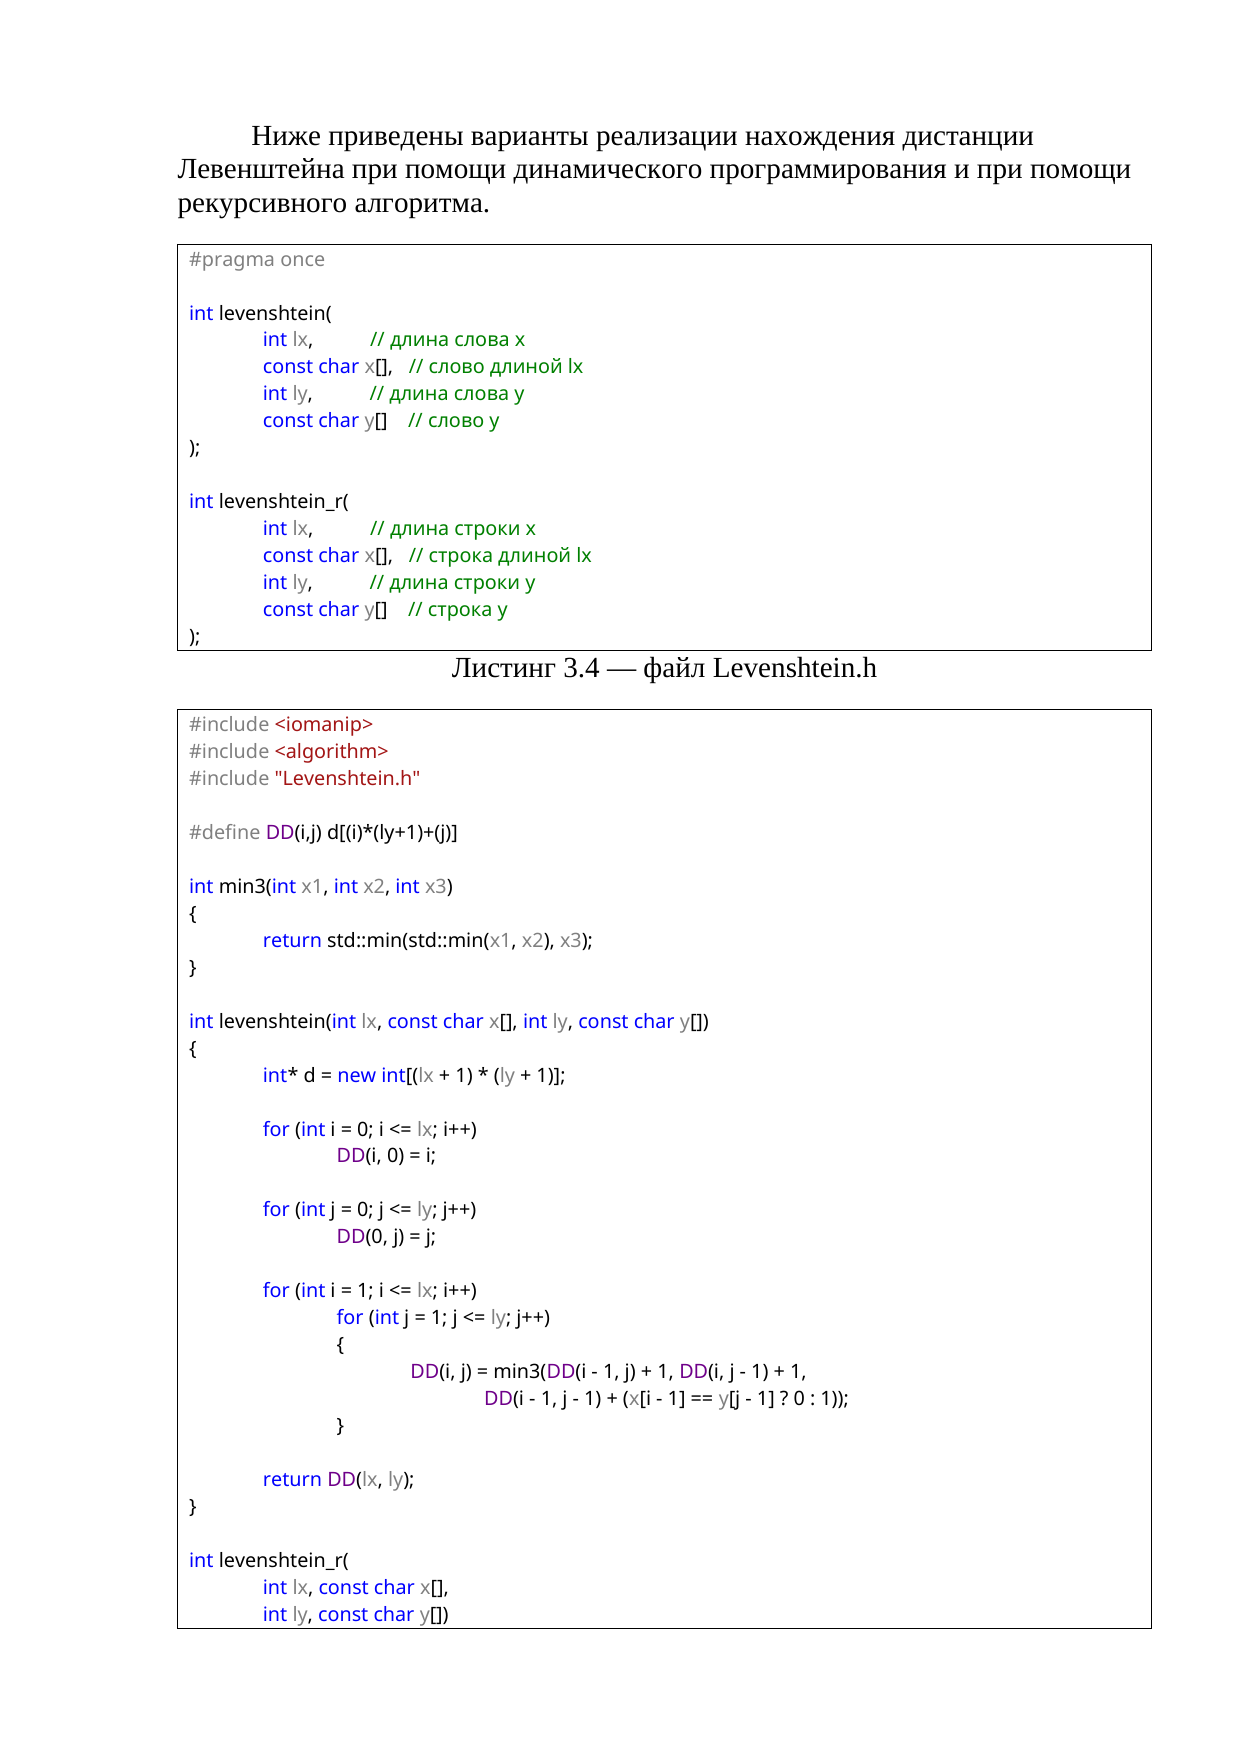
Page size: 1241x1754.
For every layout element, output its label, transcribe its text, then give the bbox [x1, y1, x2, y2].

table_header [178, 710, 1151, 1627]
text Ниже приведены варианты реализации нахождения дистанции Левенштейна при помощи динамического программирования и при помощи рекурсивного алгоритма. [177, 118, 1152, 219]
table_header #pragma once int levenshtein( int lx, // длина слова x const char x[], // слово длиной lx int ly, // длина слова y const char y[] // слово y ); int levenshtein_r( int lx, // длина строки x const char x[], // строка длиной lx int ly, // длина строки y const char y[] // строка y ); [178, 245, 1151, 649]
text Листинг 3.4 — файл Levenshtein.h [177, 651, 1152, 684]
